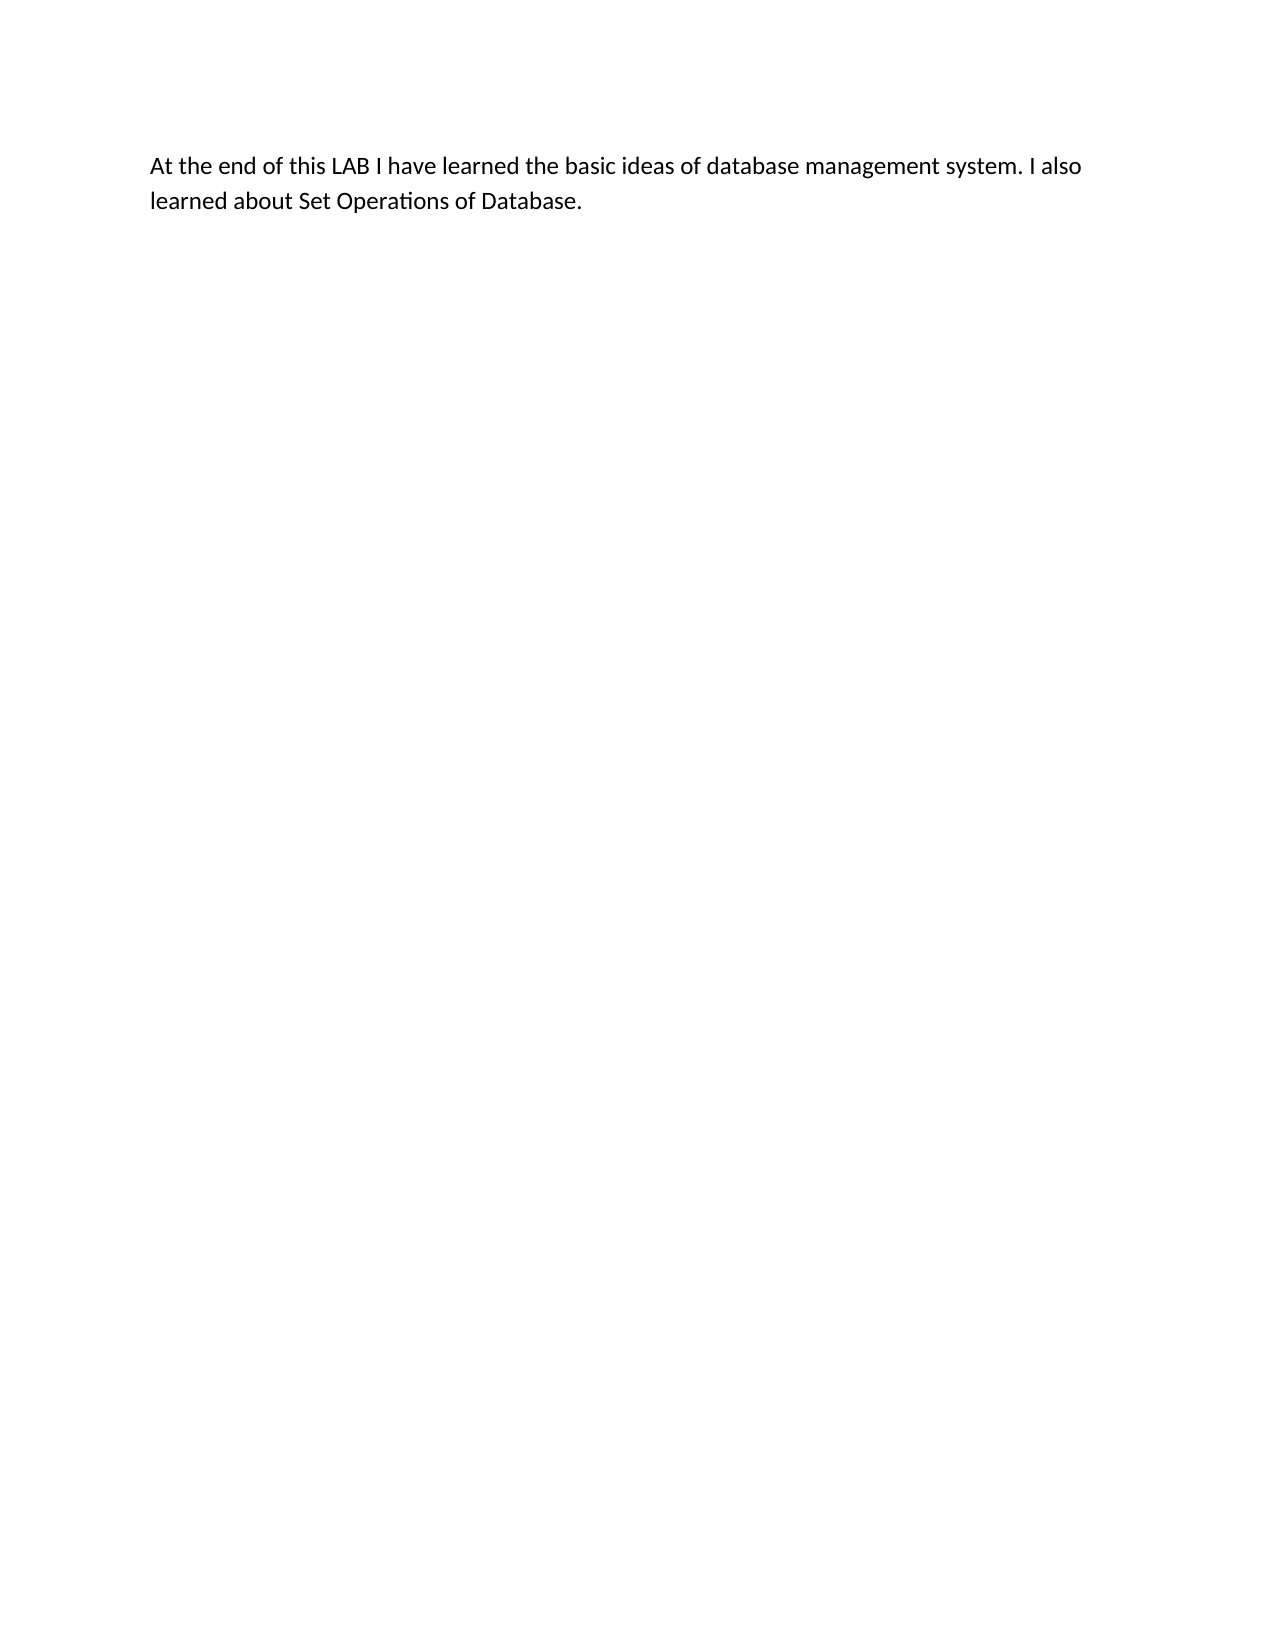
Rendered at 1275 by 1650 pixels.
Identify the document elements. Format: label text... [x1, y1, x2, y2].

text At the end of this LAB I have learned the basic ideas of database management system. I also learned about Set Operations of Database. [150, 150, 1125, 216]
